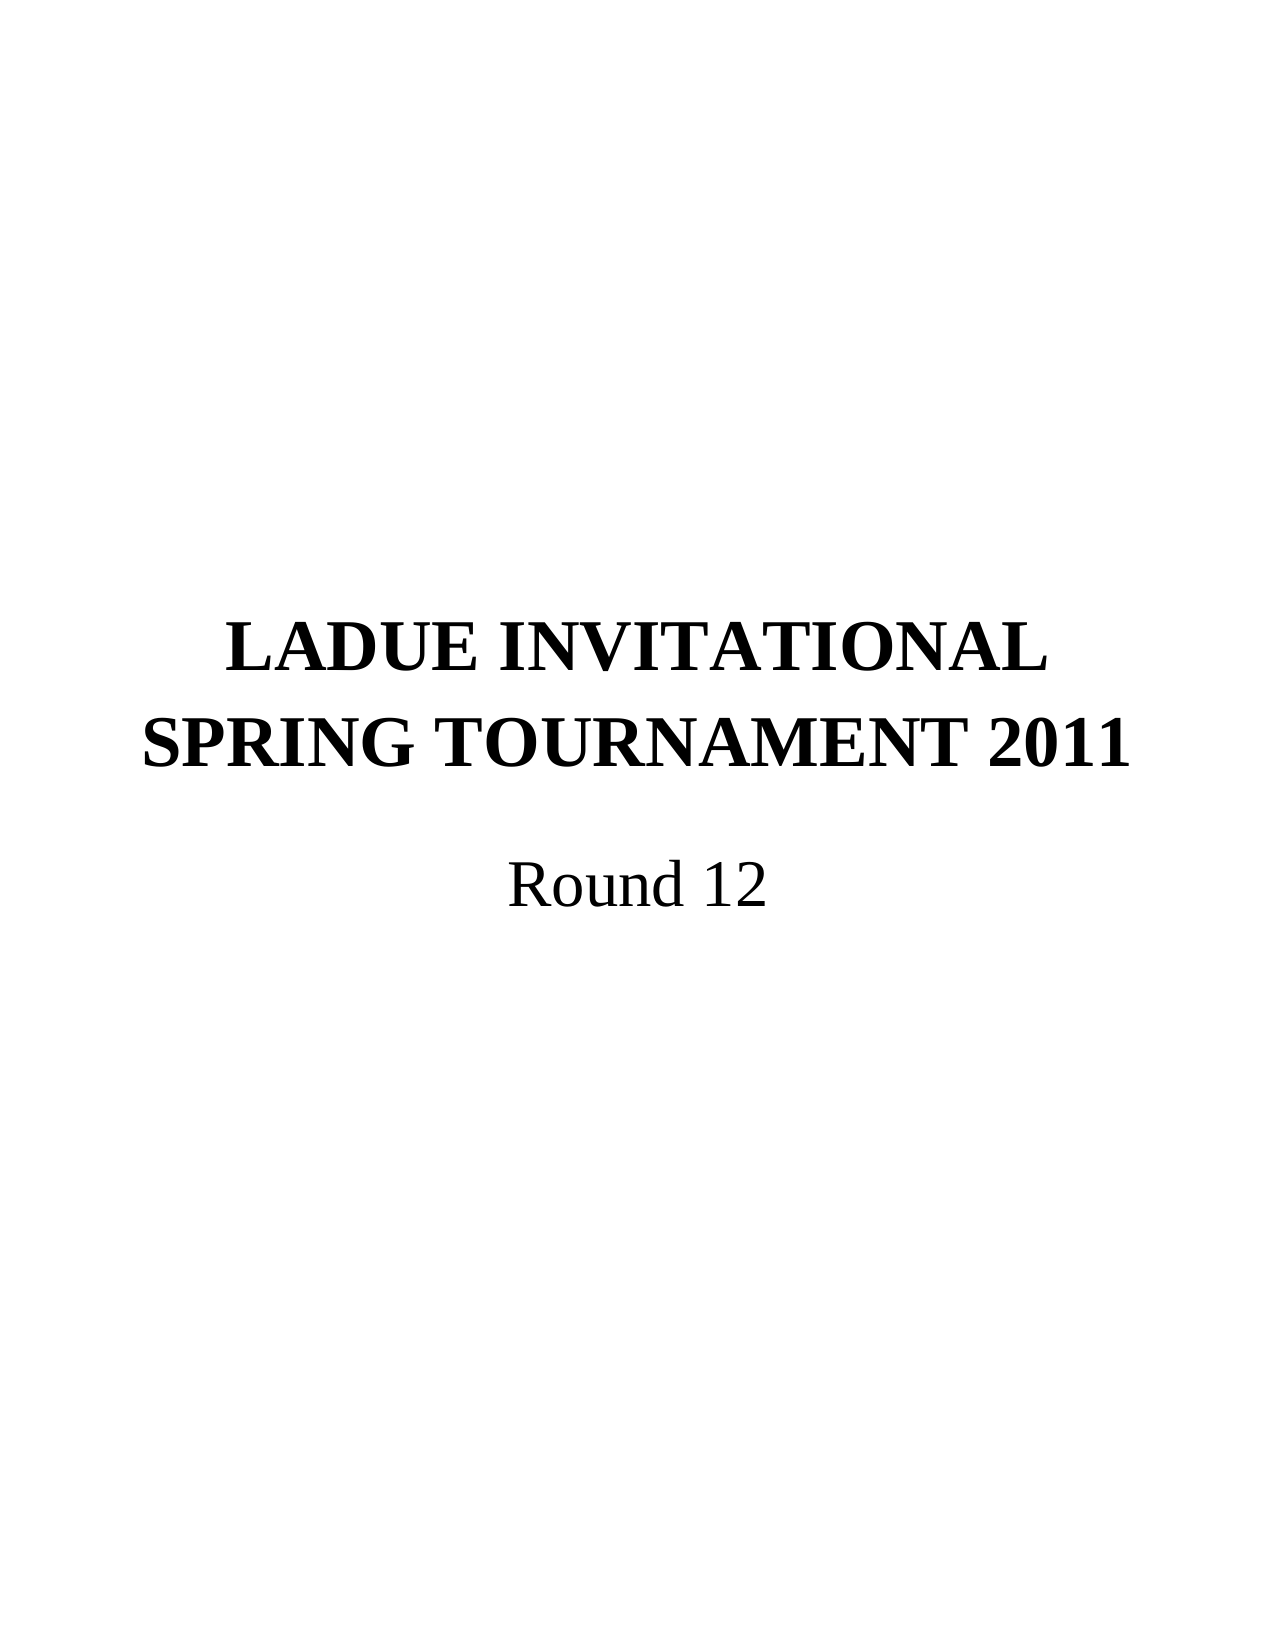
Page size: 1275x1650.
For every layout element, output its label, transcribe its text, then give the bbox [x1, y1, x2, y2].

text Round 12 [112, 845, 1162, 921]
text LADUE INVITATIONAL SPRING TOURNAMENT 2011 [112, 602, 1162, 783]
